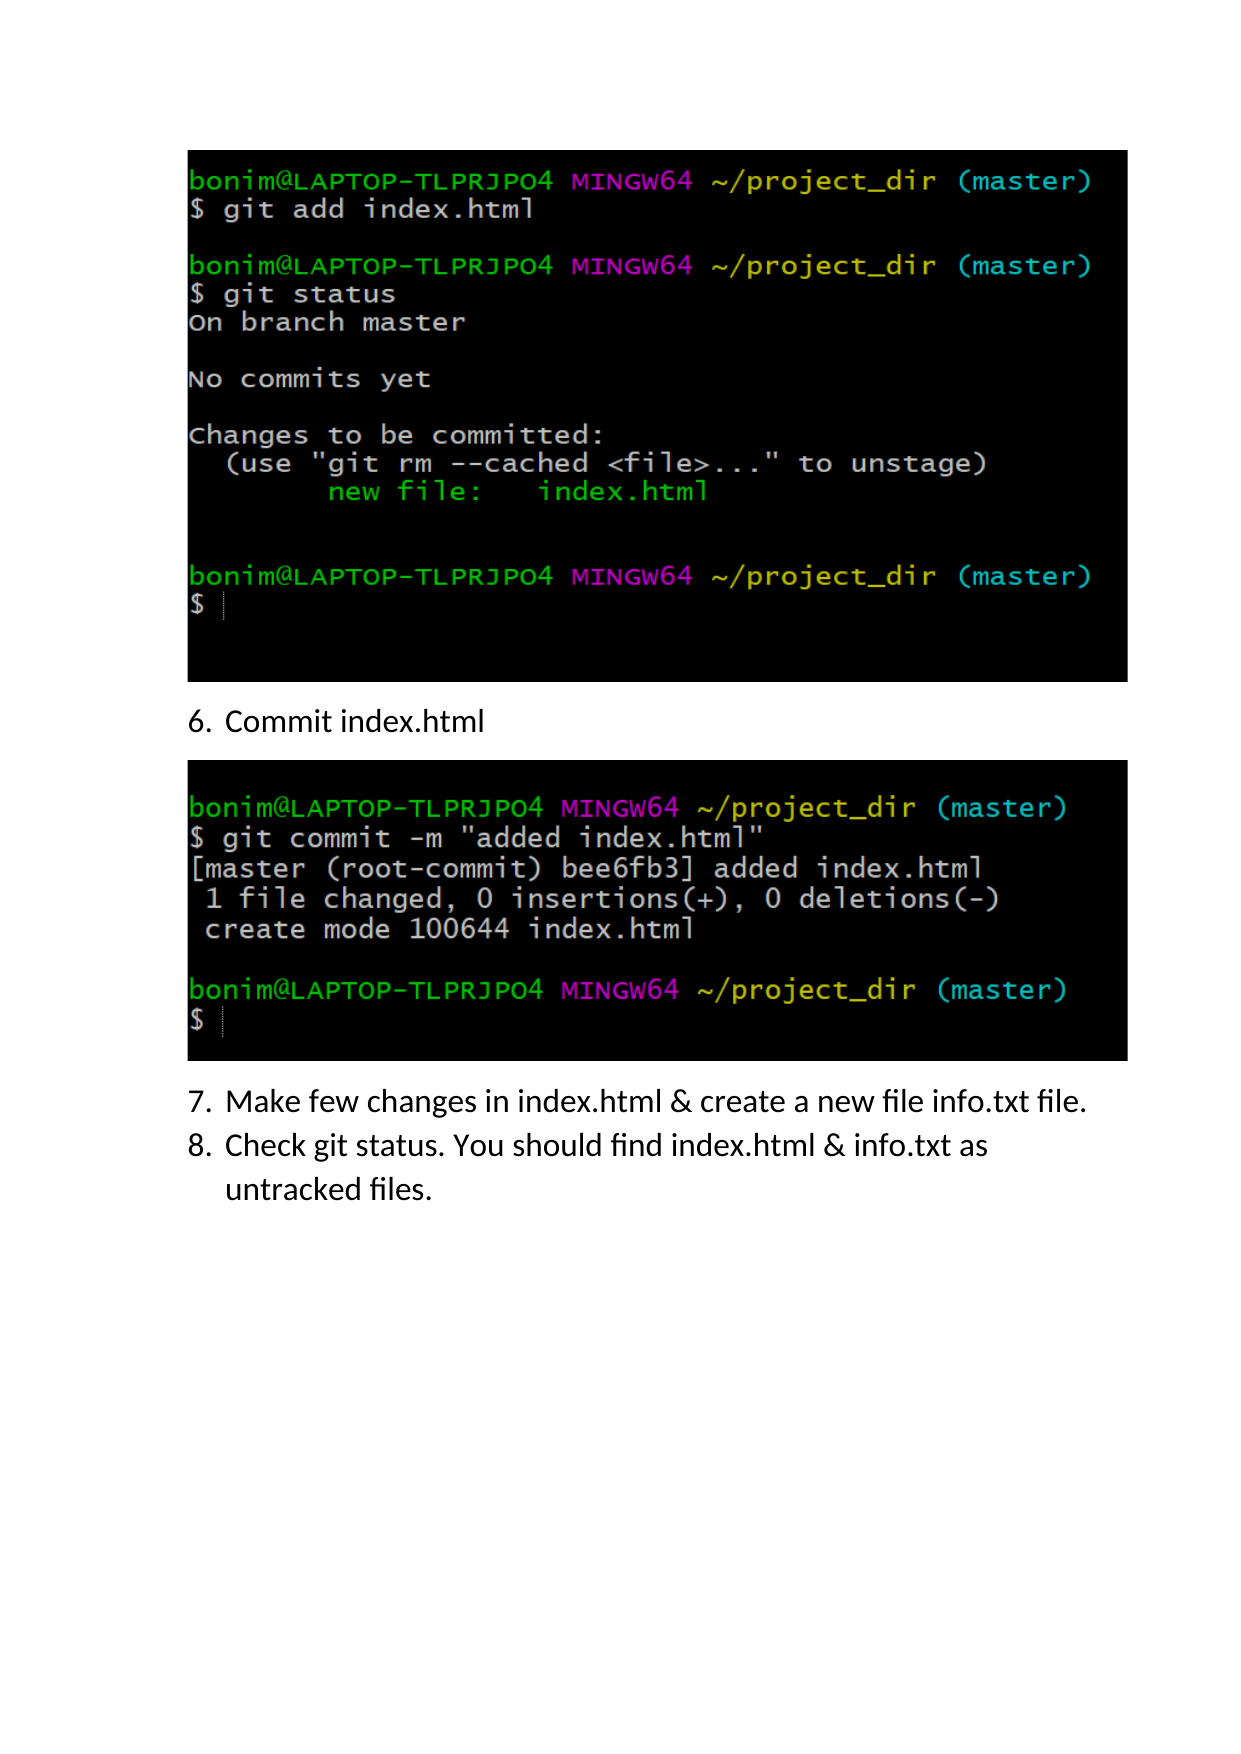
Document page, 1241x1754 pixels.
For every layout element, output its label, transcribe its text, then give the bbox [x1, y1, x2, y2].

list Commit index.html [187, 700, 1090, 741]
list Check git status. You should find index.html & info.txt as untracked files. [187, 1124, 1090, 1208]
picture [187, 760, 1128, 1061]
picture [187, 150, 1128, 682]
list Make few changes in index.html & create a new file info.txt file. [187, 1080, 1090, 1120]
